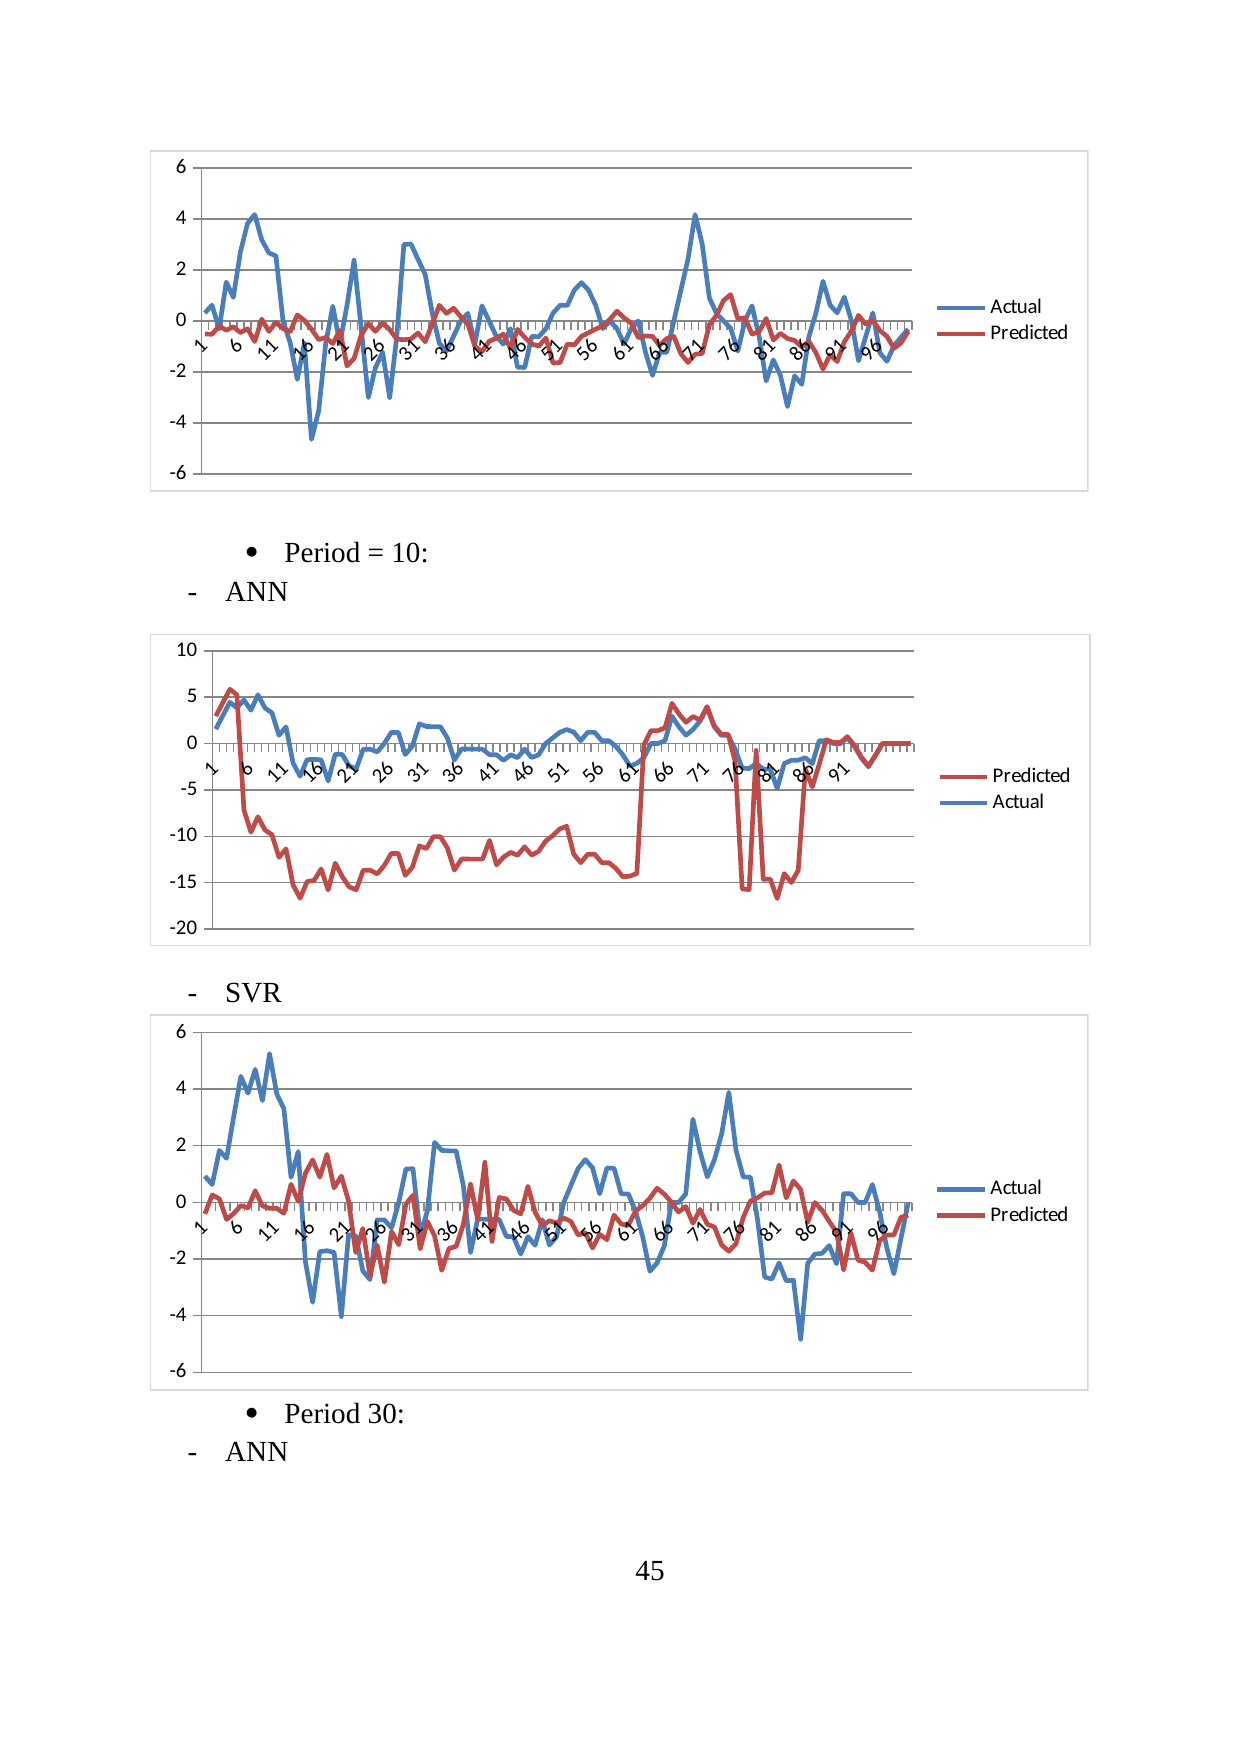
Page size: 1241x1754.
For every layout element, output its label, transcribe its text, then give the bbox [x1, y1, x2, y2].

list ANN [187, 1434, 1090, 1468]
list Period = 10: [247, 536, 1090, 569]
list ANN [187, 574, 1090, 608]
list Period 30: [247, 1396, 1090, 1429]
list SVR [187, 976, 1090, 1009]
